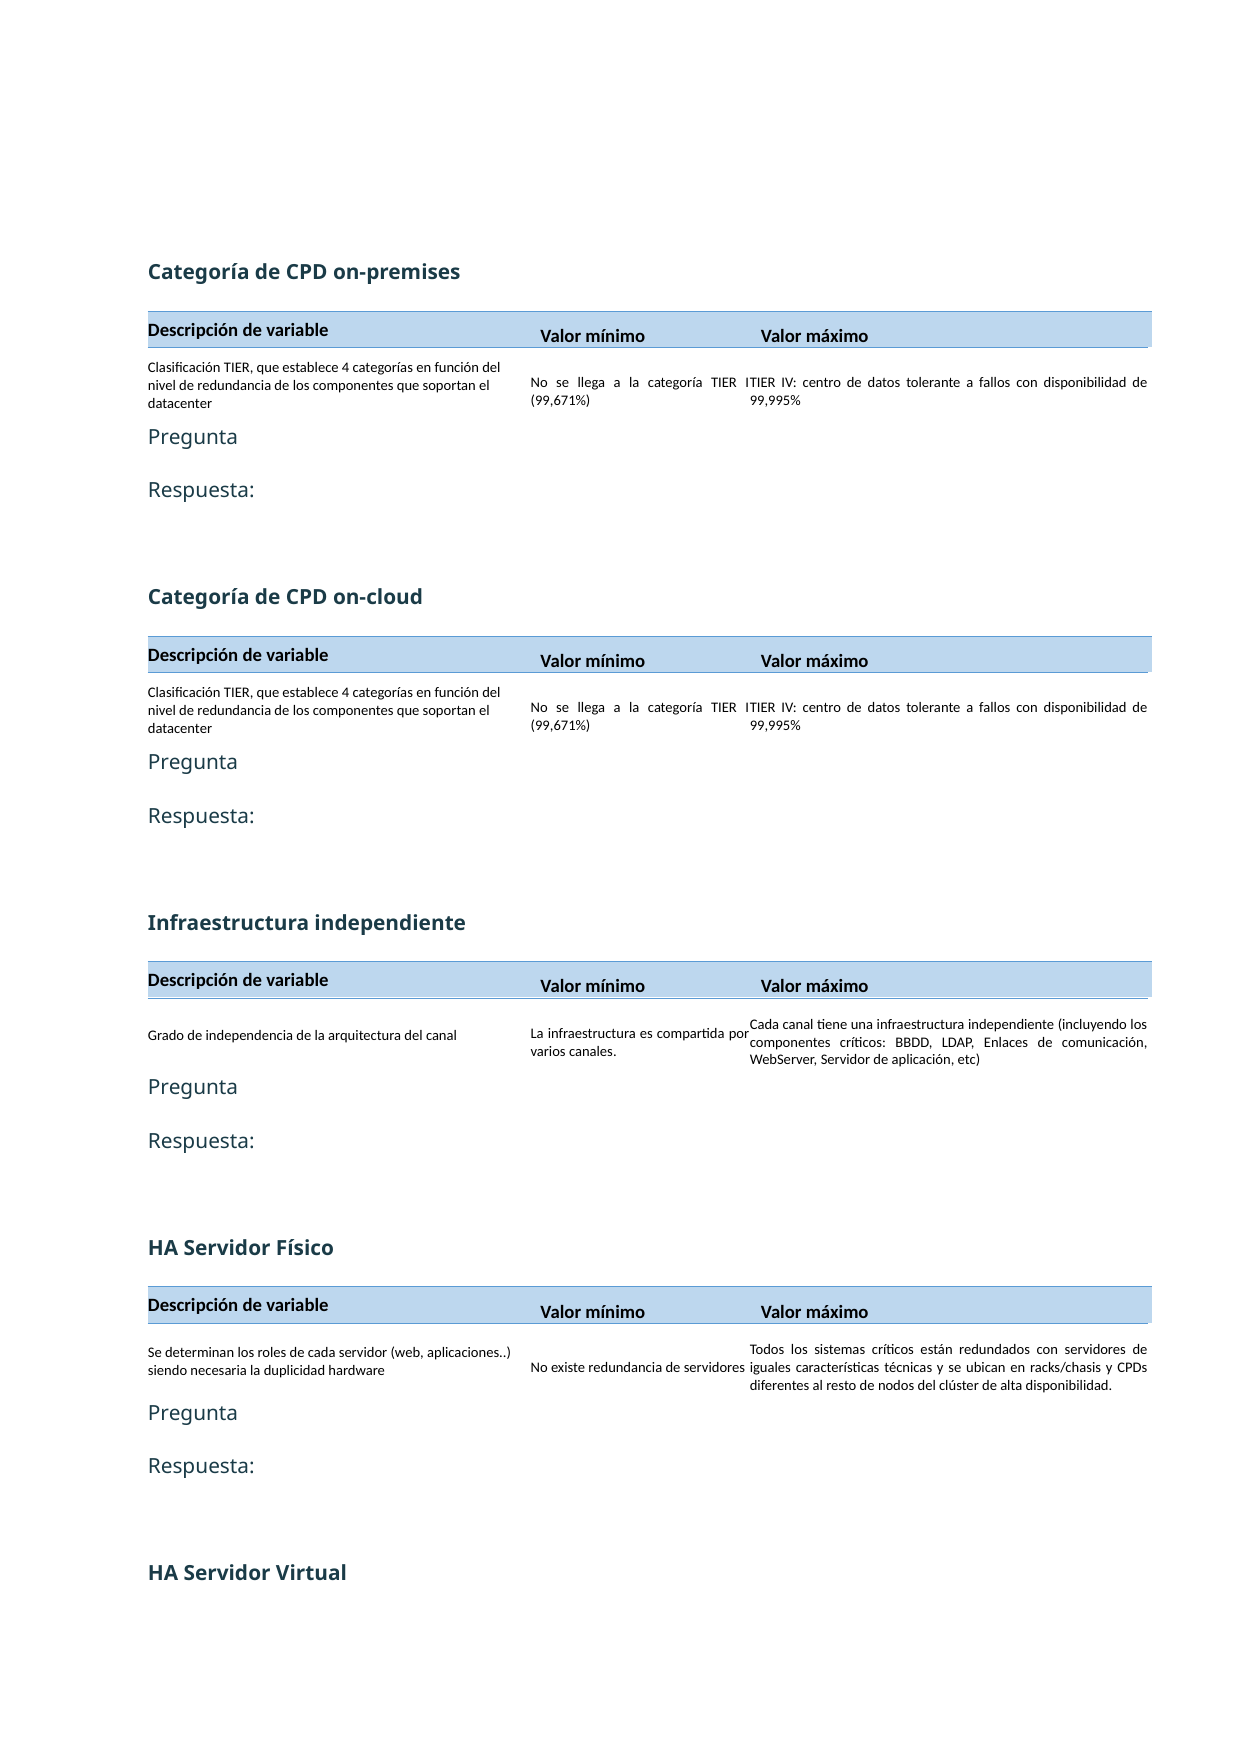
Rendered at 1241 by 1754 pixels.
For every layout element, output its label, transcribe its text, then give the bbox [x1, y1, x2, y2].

text HA Servidor Virtual [148, 1558, 1152, 1586]
table_header Valor mínimo [532, 312, 752, 347]
table_header Valor mínimo [532, 637, 752, 672]
table_cell TIER IV: centro de datos tolerante a fallos con disponibilidad de 99,995% [750, 673, 1148, 747]
table_header Valor máximo [752, 1287, 1152, 1323]
table_header Valor máximo [752, 962, 1152, 997]
table_cell No se llega a la categoría TIER I (99,671%) [530, 348, 749, 422]
text Pregunta [148, 422, 1152, 451]
table_cell Todos los sistemas críticos están redundados con servidores de iguales características técnicas y se ubican en racks/chasis y CPDs diferentes al resto de nodos del clúster de alta disponibilidad. [750, 1324, 1148, 1398]
table_cell TIER IV: centro de datos tolerante a fallos con disponibilidad de 99,995% [750, 348, 1148, 422]
table_header Descripción de variable [148, 962, 532, 997]
table_cell Clasificación TIER, que establece 4 categorías en función del nivel de redundancia de los componentes que soportan el datacenter [148, 673, 530, 747]
text Respuesta: [148, 801, 1152, 829]
text Pregunta [148, 1398, 1152, 1426]
text Respuesta: [148, 476, 1152, 504]
table_cell No existe redundancia de servidores [530, 1324, 749, 1398]
text Categoría de CPD on-cloud [148, 582, 1152, 611]
table_header Valor mínimo [532, 962, 752, 997]
text HA Servidor Físico [148, 1233, 1152, 1261]
table_header Descripción de variable [148, 637, 532, 672]
table_header Valor máximo [752, 637, 1152, 672]
text Pregunta [148, 1072, 1152, 1101]
table_cell No se llega a la categoría TIER I (99,671%) [530, 673, 749, 747]
table_cell Cada canal tiene una infraestructura independiente (incluyendo los componentes críticos: BBDD, LDAP, Enlaces de comunicación, WebServer, Servidor de aplicación, etc) [750, 999, 1148, 1072]
table_header Valor mínimo [532, 1287, 752, 1323]
table_header Valor máximo [752, 312, 1152, 347]
table_cell Se determinan los roles de cada servidor (web, aplicaciones..) siendo necesaria la duplicidad hardware [148, 1324, 530, 1398]
table_header Descripción de variable [148, 1287, 532, 1323]
text Infraestructura independiente [148, 908, 1152, 936]
text Respuesta: [148, 1126, 1152, 1154]
text Pregunta [148, 747, 1152, 776]
text Categoría de CPD on-premises [148, 257, 1152, 286]
table_cell Clasificación TIER, que establece 4 categorías en función del nivel de redundancia de los componentes que soportan el datacenter [148, 348, 530, 422]
text Respuesta: [148, 1451, 1152, 1479]
table_header Descripción de variable [148, 312, 532, 347]
table_cell Grado de independencia de la arquitectura del canal [148, 999, 530, 1072]
table_cell La infraestructura es compartida por varios canales. [530, 999, 749, 1072]
